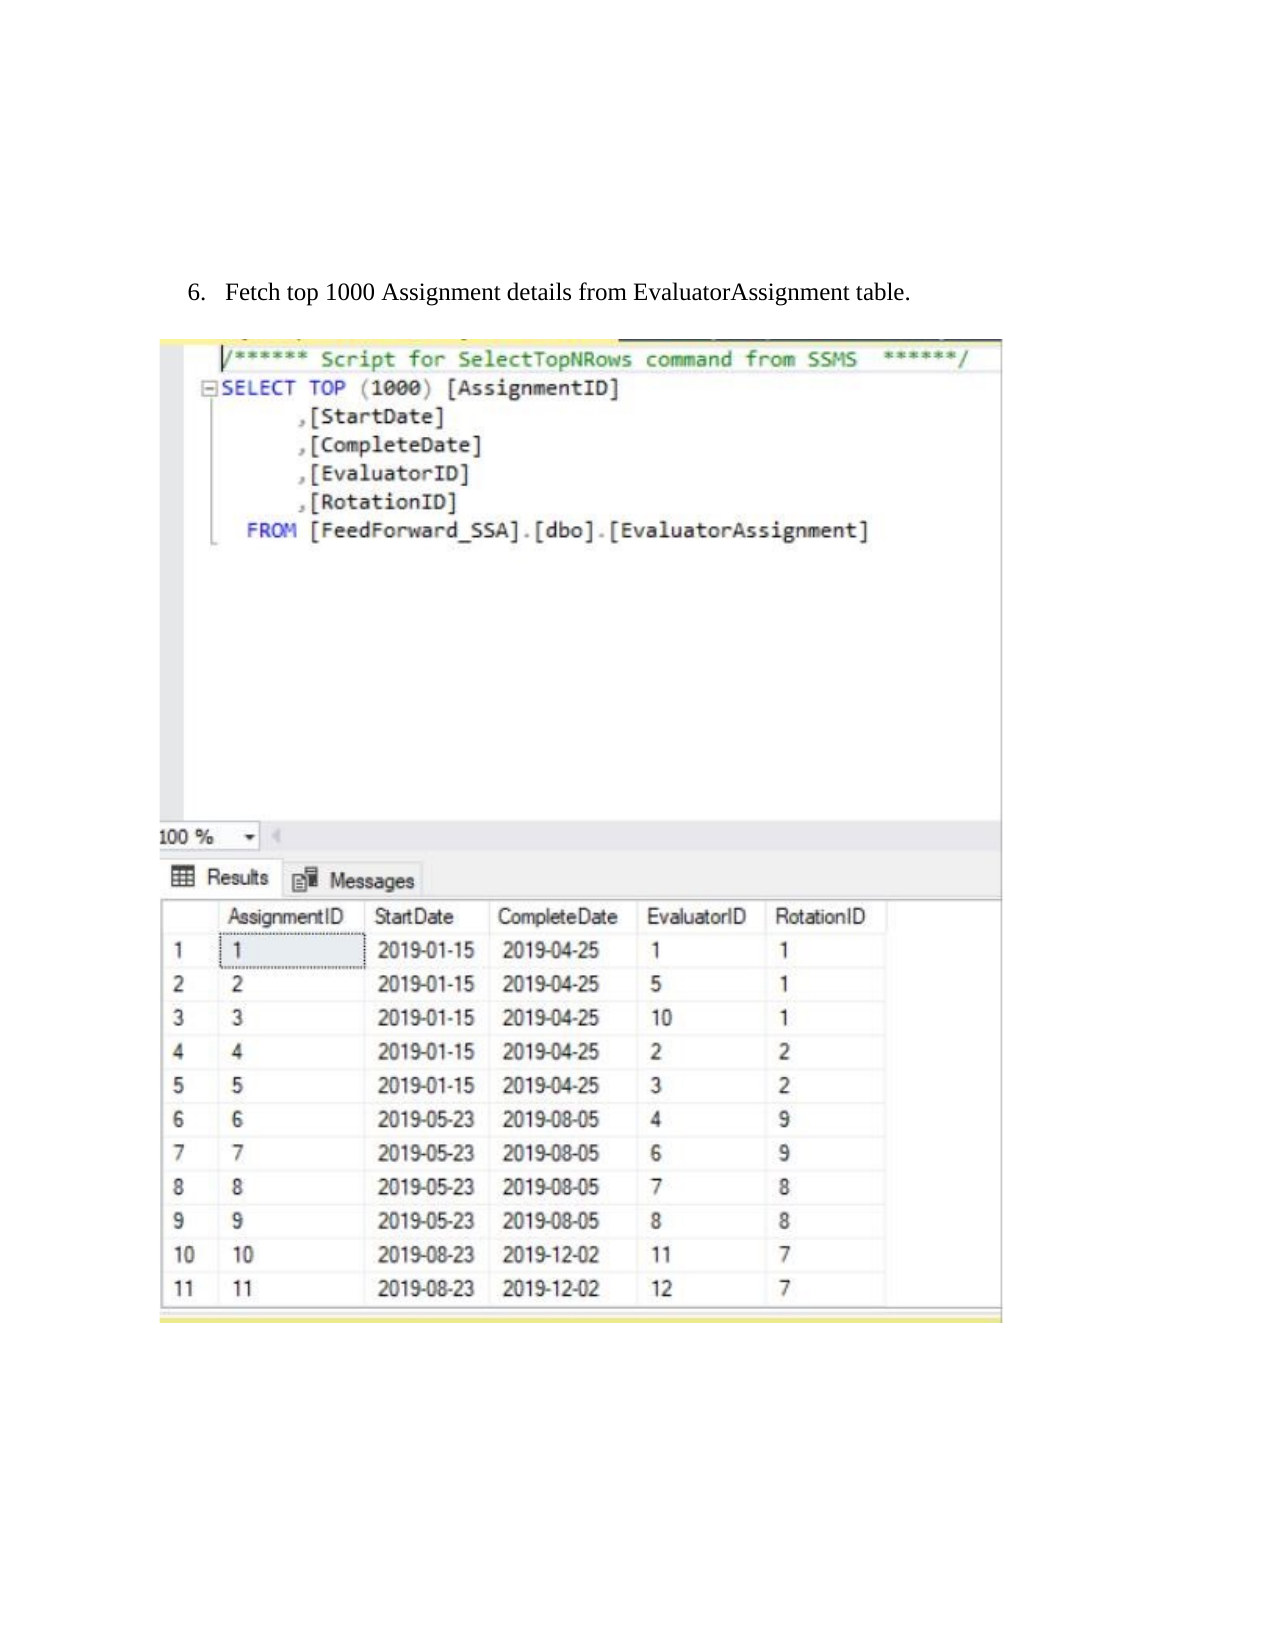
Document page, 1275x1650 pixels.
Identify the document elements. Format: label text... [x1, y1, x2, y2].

list Fetch top 1000 Assignment details from EvaluatorAssignment table. [187, 277, 1134, 306]
picture [159, 339, 1004, 1323]
